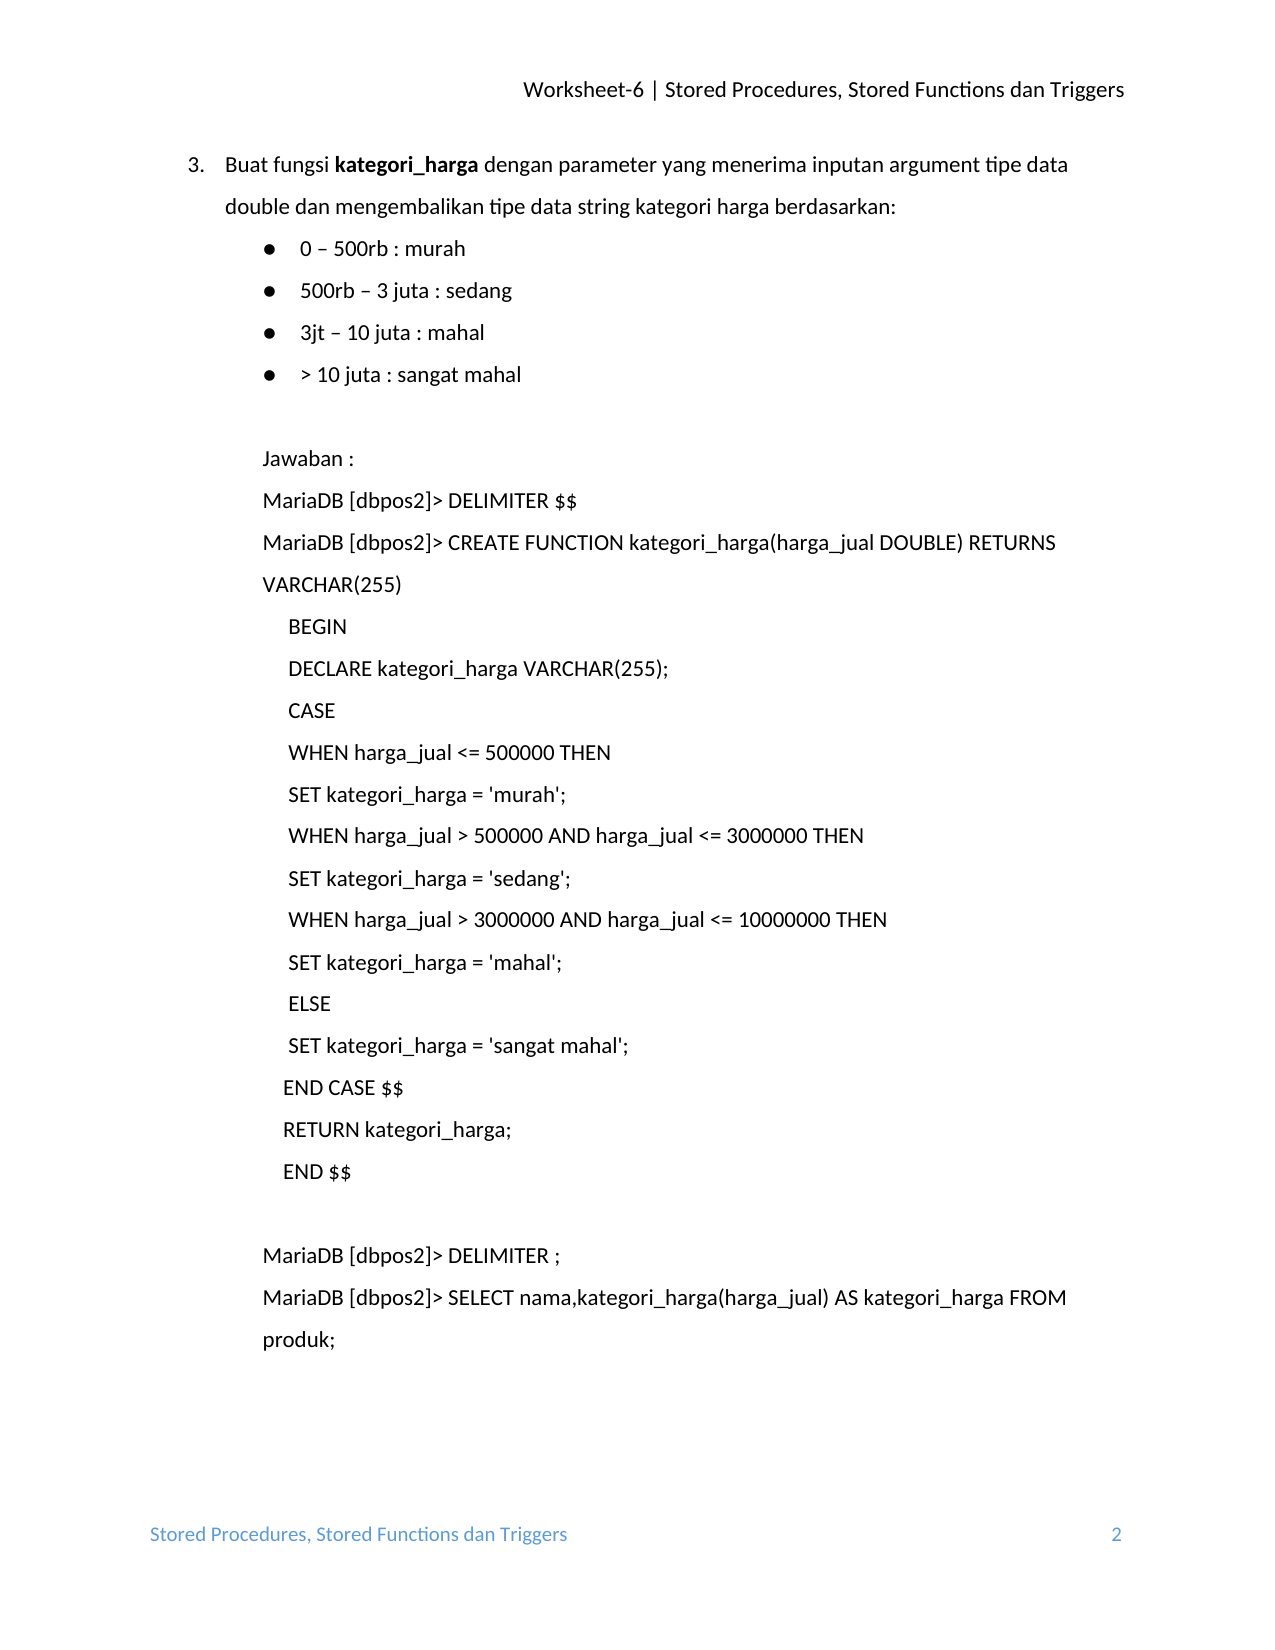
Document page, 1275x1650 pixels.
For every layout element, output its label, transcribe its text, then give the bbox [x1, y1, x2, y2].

list Buat fungsi kategori_harga dengan parameter yang menerima inputan argument tipe data double dan mengembalikan tipe data string kategori harga berdasarkan: [187, 150, 1125, 220]
list > 10 juta : sangat mahal [262, 360, 1125, 388]
text ELSE [262, 989, 1125, 1018]
text WHEN harga_jual > 3000000 AND harga_jual <= 10000000 THEN [262, 906, 1125, 934]
text END CASE $$ [262, 1073, 1125, 1102]
text DECLARE kategori_harga VARCHAR(255); [262, 654, 1125, 682]
text MariaDB [dbpos2]> DELIMITER $$ [262, 486, 1125, 514]
text SET kategori_harga = 'mahal'; [262, 948, 1125, 976]
text RETURN kategori_harga; [262, 1116, 1125, 1143]
text WHEN harga_jual <= 500000 THEN [262, 738, 1125, 766]
text MariaDB [dbpos2]> SELECT nama,kategori_harga(harga_jual) AS kategori_harga FROM produk; [262, 1283, 1125, 1353]
text MariaDB [dbpos2]> DELIMITER ; [262, 1241, 1125, 1269]
text SET kategori_harga = 'murah'; [262, 780, 1125, 808]
text MariaDB [dbpos2]> CREATE FUNCTION kategori_harga(harga_jual DOUBLE) RETURNS VARCHAR(255) [262, 528, 1125, 598]
text CASE [262, 696, 1125, 724]
list 3jt – 10 juta : mahal [262, 318, 1125, 346]
text SET kategori_harga = 'sangat mahal'; [262, 1032, 1125, 1059]
list 500rb – 3 juta : sedang [262, 276, 1125, 304]
text SET kategori_harga = 'sedang'; [262, 864, 1125, 892]
text END $$ [262, 1157, 1125, 1186]
text BEGIN [262, 612, 1125, 640]
list 0 – 500rb : murah [262, 234, 1125, 262]
text Jawaban : [262, 444, 1125, 472]
text WHEN harga_jual > 500000 AND harga_jual <= 3000000 THEN [262, 822, 1125, 850]
